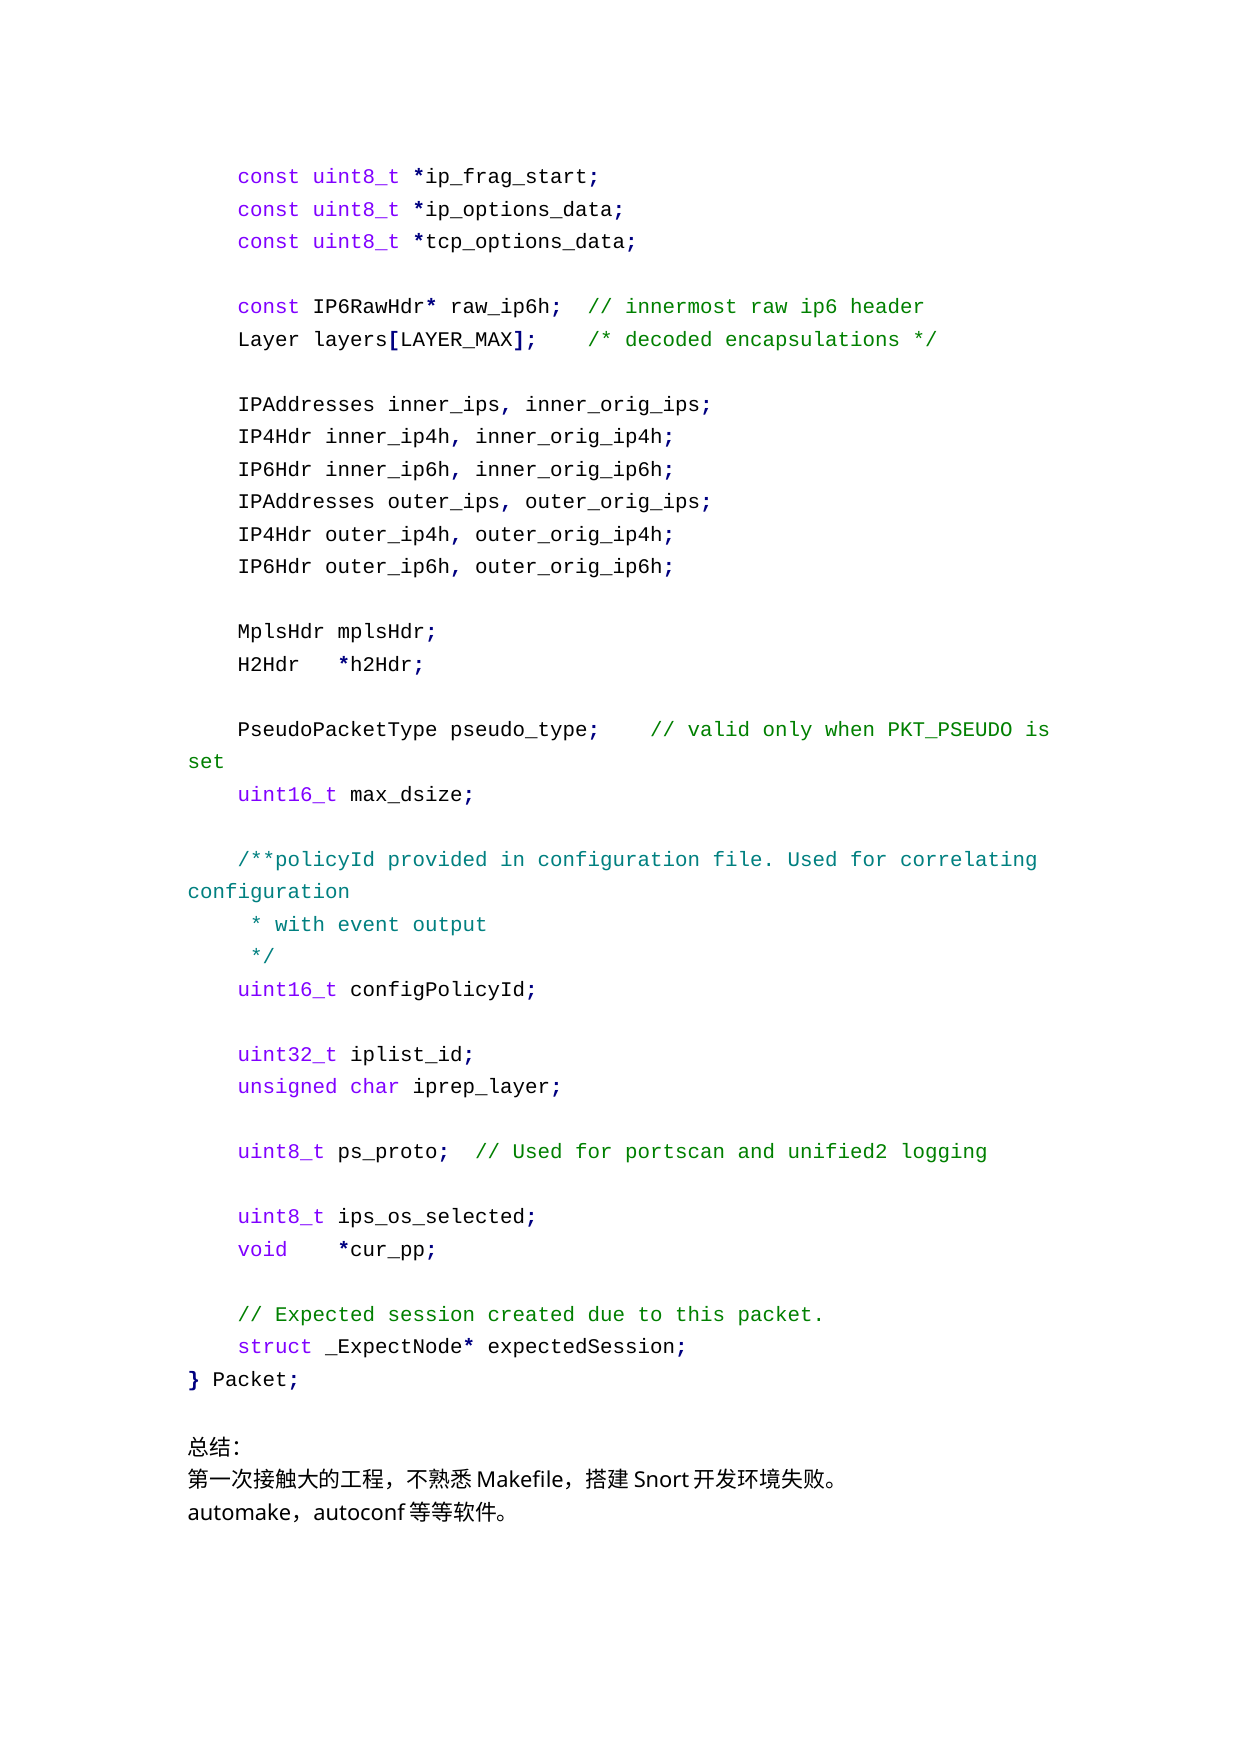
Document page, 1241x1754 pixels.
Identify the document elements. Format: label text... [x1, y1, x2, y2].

text Layer layers[LAYER_MAX]; /* decoded encapsulations */ [187, 324, 1053, 357]
text unsigned char iprep_layer; [187, 1072, 1053, 1104]
text /**policyId provided in configuration file. Used for correlating configuration [187, 844, 1053, 909]
text uint16_t configPolicyId; [187, 974, 1053, 1007]
text IP6Hdr outer_ip6h, outer_orig_ip6h; [187, 552, 1053, 584]
text void *cur_pp; [187, 1234, 1053, 1267]
text uint8_t ps_proto; // Used for portscan and unified2 logging [187, 1137, 1053, 1169]
text } Packet; [187, 1364, 1053, 1397]
text IP6Hdr inner_ip6h, inner_orig_ip6h; [187, 454, 1053, 487]
text uint32_t iplist_id; [187, 1039, 1053, 1072]
text PseudoPacketType pseudo_type; // valid only when PKT_PSEUDO is set [187, 714, 1053, 779]
text */ [187, 942, 1053, 974]
text H2Hdr *h2Hdr; [187, 649, 1053, 682]
text uint8_t ips_os_selected; [187, 1202, 1053, 1234]
text const uint8_t *ip_frag_start; [187, 162, 1053, 194]
text const uint8_t *tcp_options_data; [187, 227, 1053, 259]
text struct _ExpectNode* expectedSession; [187, 1332, 1053, 1364]
text const uint8_t *ip_options_data; [187, 194, 1053, 227]
text IPAddresses outer_ips, outer_orig_ips; [187, 487, 1053, 519]
text IP4Hdr inner_ip4h, inner_orig_ip4h; [187, 422, 1053, 454]
text uint16_t max_dsize; [187, 779, 1053, 812]
text const IP6RawHdr* raw_ip6h; // innermost raw ip6 header [187, 292, 1053, 324]
text IPAddresses inner_ips, inner_orig_ips; [187, 389, 1053, 422]
text MplsHdr mplsHdr; [187, 617, 1053, 649]
text // Expected session created due to this packet. [187, 1299, 1053, 1332]
text automake，autoconf等等软件。 [187, 1494, 1053, 1527]
text IP4Hdr outer_ip4h, outer_orig_ip4h; [187, 519, 1053, 552]
text 第一次接触大的工程，不熟悉Makefile，搭建Snort开发环境失败。 [187, 1462, 1053, 1494]
text 总结： [187, 1429, 1053, 1462]
text * with event output [187, 909, 1053, 942]
